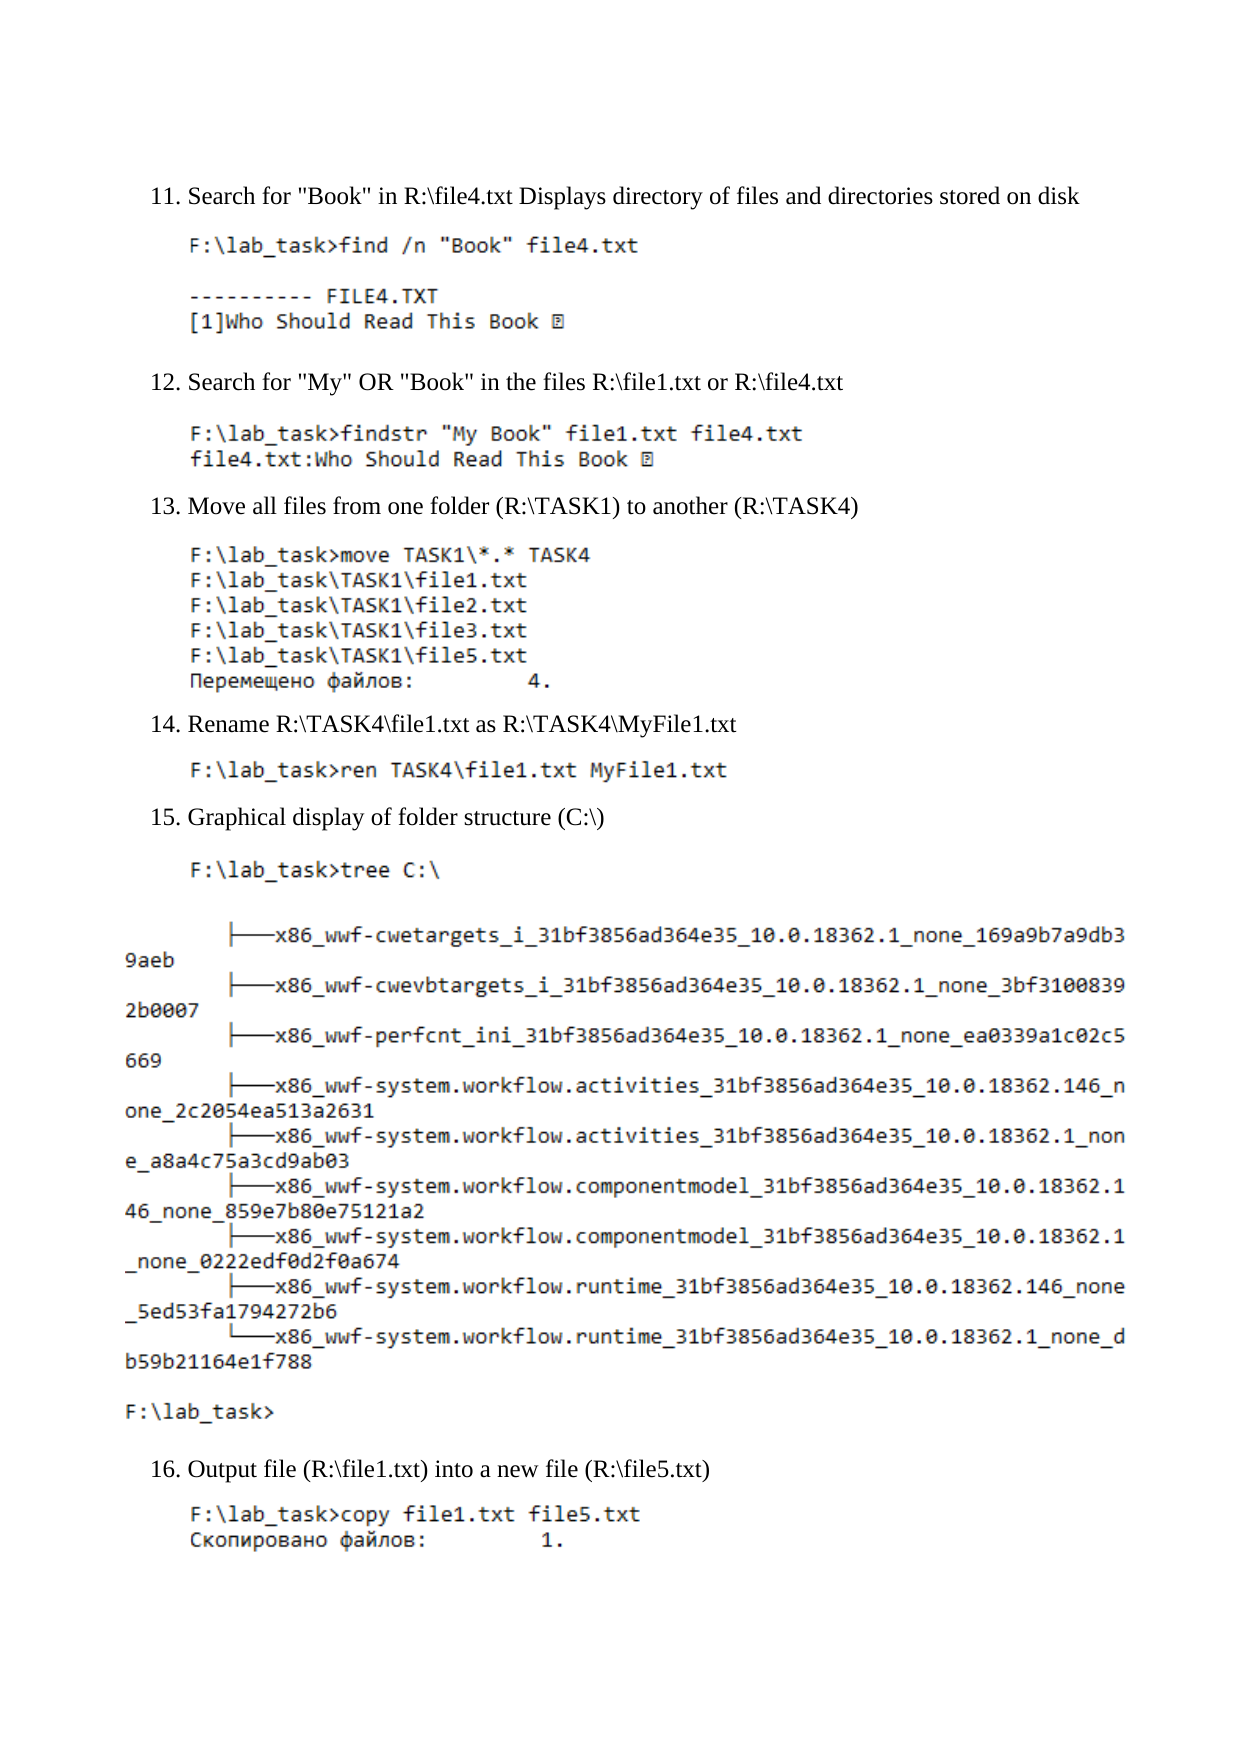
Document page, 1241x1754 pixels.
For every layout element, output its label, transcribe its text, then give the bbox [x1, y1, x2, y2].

picture [190, 747, 747, 792]
picture [190, 534, 605, 699]
picture [190, 226, 666, 343]
list Move all files from one folder (R:\TASK1) to another (R:\TASK4) [150, 491, 1128, 520]
picture [190, 1494, 664, 1563]
picture [125, 912, 1129, 1430]
list Graphical display of folder structure (C:\) [150, 802, 1128, 831]
list Output file (R:\file1.txt) into a new file (R:\file5.txt) [150, 1454, 1128, 1482]
list Search for "My" OR "Book" in the files R:\file1.txt or R:\file4.txt [150, 367, 1128, 396]
picture [190, 853, 464, 889]
picture [190, 414, 821, 473]
list Rename R:\TASK4\file1.txt as R:\TASK4\MyFile1.txt [150, 709, 1128, 737]
list Search for "Book" in R:\file4.txt Displays directory of files and directories stored on disk [150, 181, 1128, 210]
